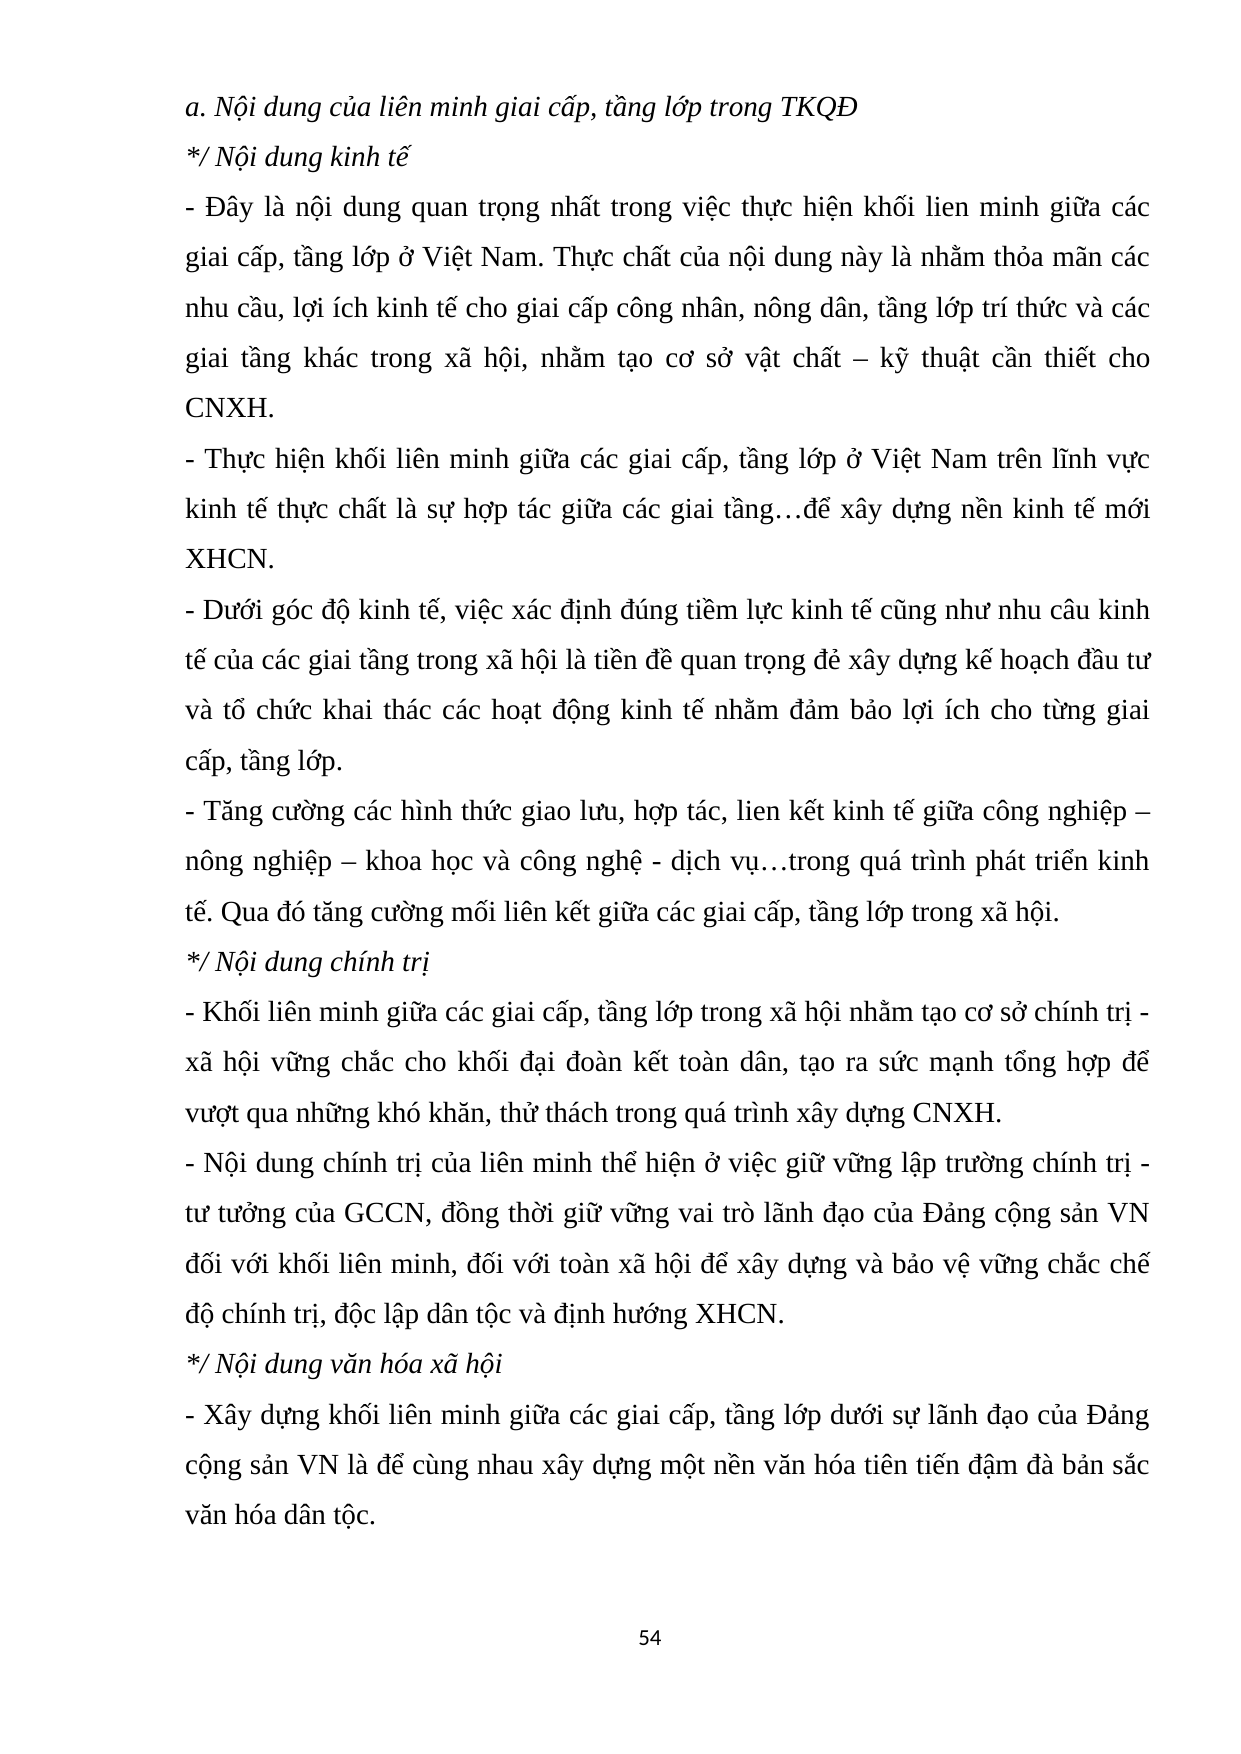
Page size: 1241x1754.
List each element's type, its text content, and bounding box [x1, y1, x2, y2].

text - Xây dựng khối liên minh giữa các giai cấp, tầng lớp dưới sự lãnh đạo của Đảng cộng sản VN là để cùng nhau xây dựng một nền văn hóa tiên tiến đậm đà bản sắc văn hóa dân tộc. [185, 1397, 1152, 1531]
text */ Nội dung chính trị [185, 944, 1152, 977]
text - Thực hiện khối liên minh giữa các giai cấp, tầng lớp ở Việt Nam trên lĩnh vực kinh tế thực chất là sự hợp tác giữa các giai tầng…để xây dựng nền kinh tế mới XHCN. [185, 441, 1152, 575]
text - Nội dung chính trị của liên minh thể hiện ở việc giữ vững lập trường chính trị - tư tưởng của GCCN, đồng thời giữ vững vai trò lãnh đạo của Đảng cộng sản VN đối với khối liên minh, đối với toàn xã hội để xây dựng và bảo vệ vững chắc chế độ chính trị, độc lập dân tộc và định hướng XHCN. [185, 1145, 1152, 1330]
text - Khối liên minh giữa các giai cấp, tầng lớp trong xã hội nhằm tạo cơ sở chính trị - xã hội vững chắc cho khối đại đoàn kết toàn dân, tạo ra sức mạnh tổng hợp để vượt qua những khó khăn, thử thách trong quá trình xây dựng CNXH. [185, 994, 1152, 1128]
text - Đây là nội dung quan trọng nhất trong việc thực hiện khối lien minh giữa các giai cấp, tầng lớp ở Việt Nam. Thực chất của nội dung này là nhằm thỏa mãn các nhu cầu, lợi ích kinh tế cho giai cấp công nhân, nông dân, tầng lớp trí thức và các giai tầng khác trong xã hội, nhằm tạo cơ sở vật chất – kỹ thuật cần thiết cho CNXH. [185, 189, 1152, 424]
text - Tăng cường các hình thức giao lưu, hợp tác, lien kết kinh tế giữa công nghiệp – nông nghiệp – khoa học và công nghệ - dịch vụ…trong quá trình phát triển kinh tế. Qua đó tăng cường mối liên kết giữa các giai cấp, tầng lớp trong xã hội. [185, 793, 1152, 927]
text */ Nội dung kinh tế [185, 139, 1152, 172]
text */ Nội dung văn hóa xã hội [185, 1346, 1152, 1380]
text a. Nội dung của liên minh giai cấp, tầng lớp trong TKQĐ [185, 89, 1152, 122]
text - Dưới góc độ kinh tế, việc xác định đúng tiềm lực kinh tế cũng như nhu câu kinh tế của các giai tầng trong xã hội là tiền đề quan trọng đẻ xây dựng kế hoạch đầu tư và tổ chức khai thác các hoạt động kinh tế nhằm đảm bảo lợi ích cho từng giai cấp, tầng lớp. [185, 592, 1152, 776]
